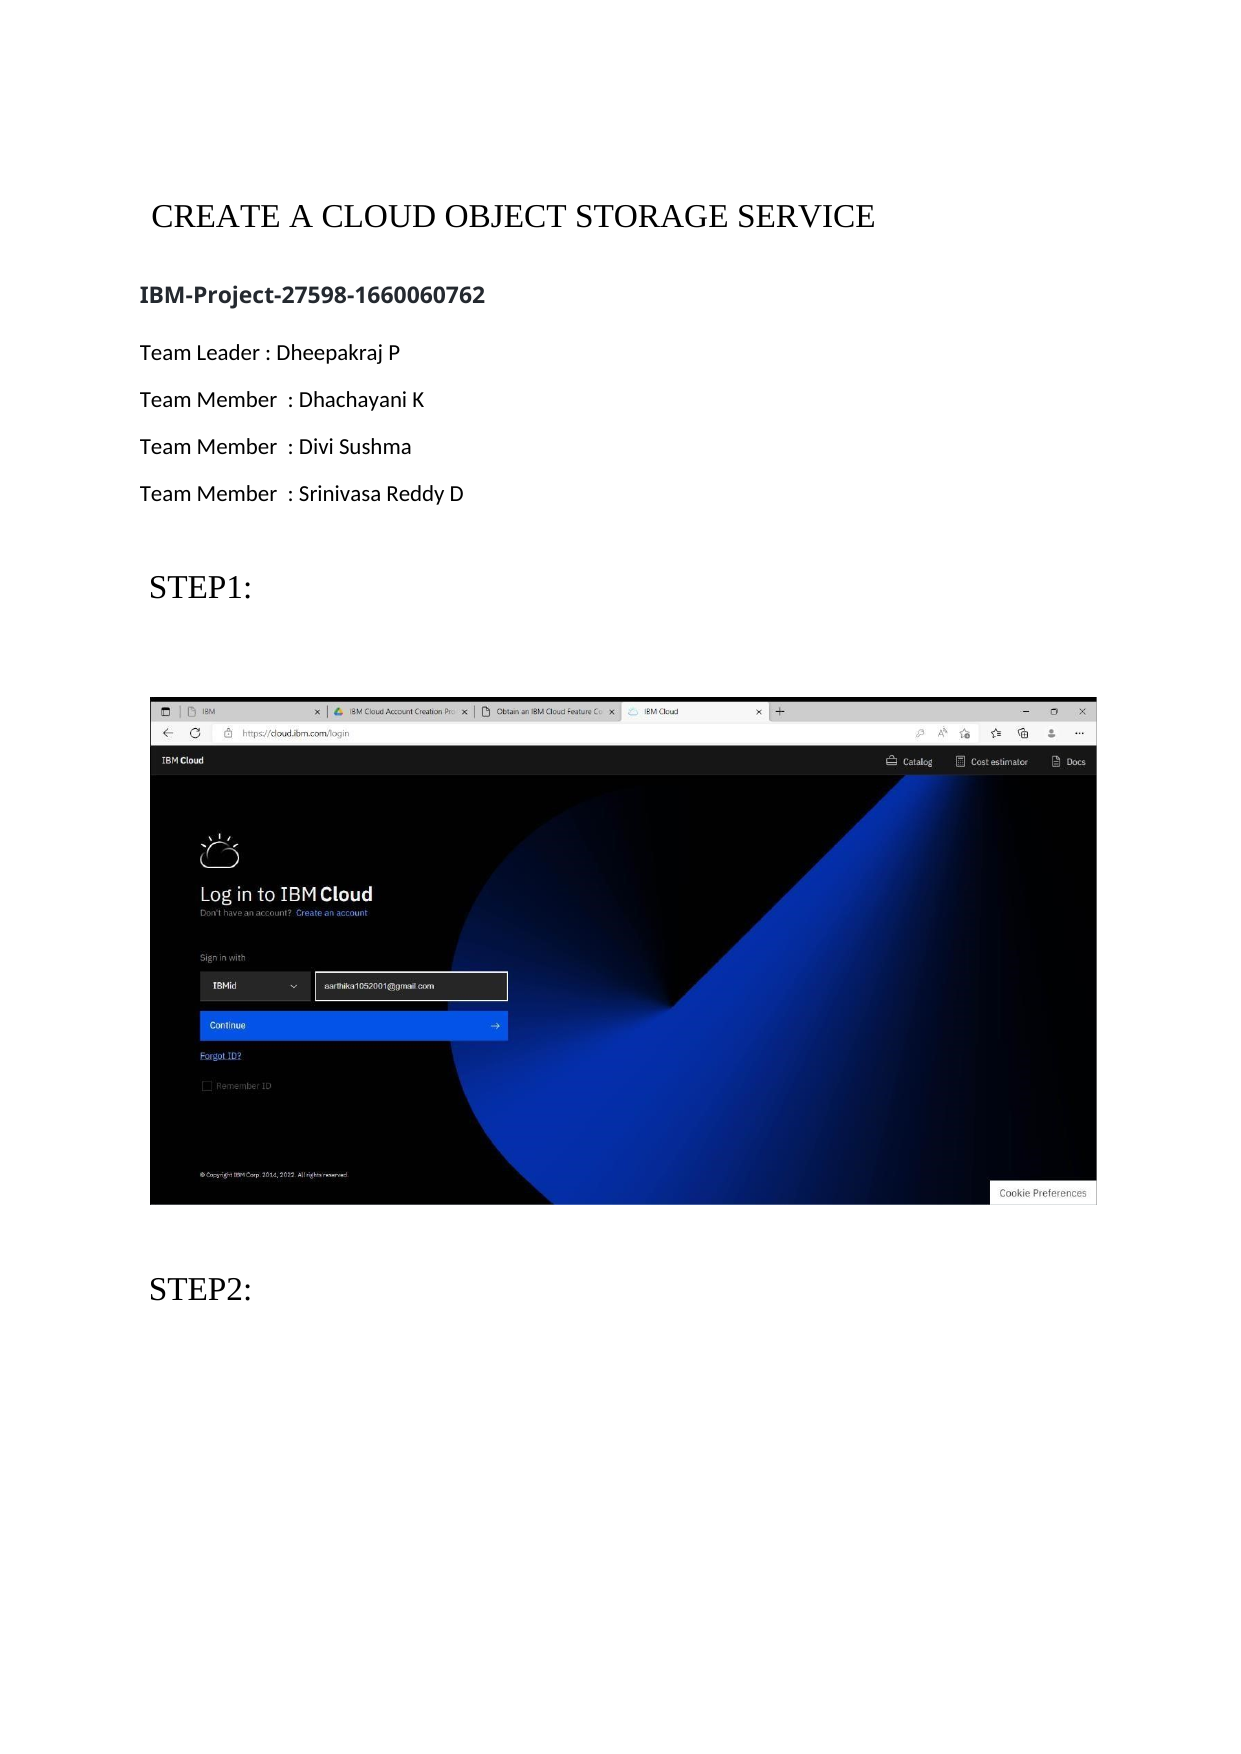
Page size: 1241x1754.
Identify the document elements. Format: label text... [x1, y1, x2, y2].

subtitle Team Member : Divi Sushma [139, 432, 1102, 460]
subtitle Team Leader : Dheepakraj P [139, 338, 1102, 366]
subtitle Team Member : Srinivasa Reddy D [139, 479, 1102, 507]
text STEP2: [148, 1269, 1102, 1308]
subtitle IBM-Project-27598-1660060762 [139, 279, 1102, 311]
picture [150, 697, 1097, 1205]
text STEP1: [148, 567, 1102, 605]
text CREATE A CLOUD OBJECT STORAGE SERVICE [139, 196, 1102, 235]
subtitle Team Member : Dhachayani K [139, 385, 1102, 413]
